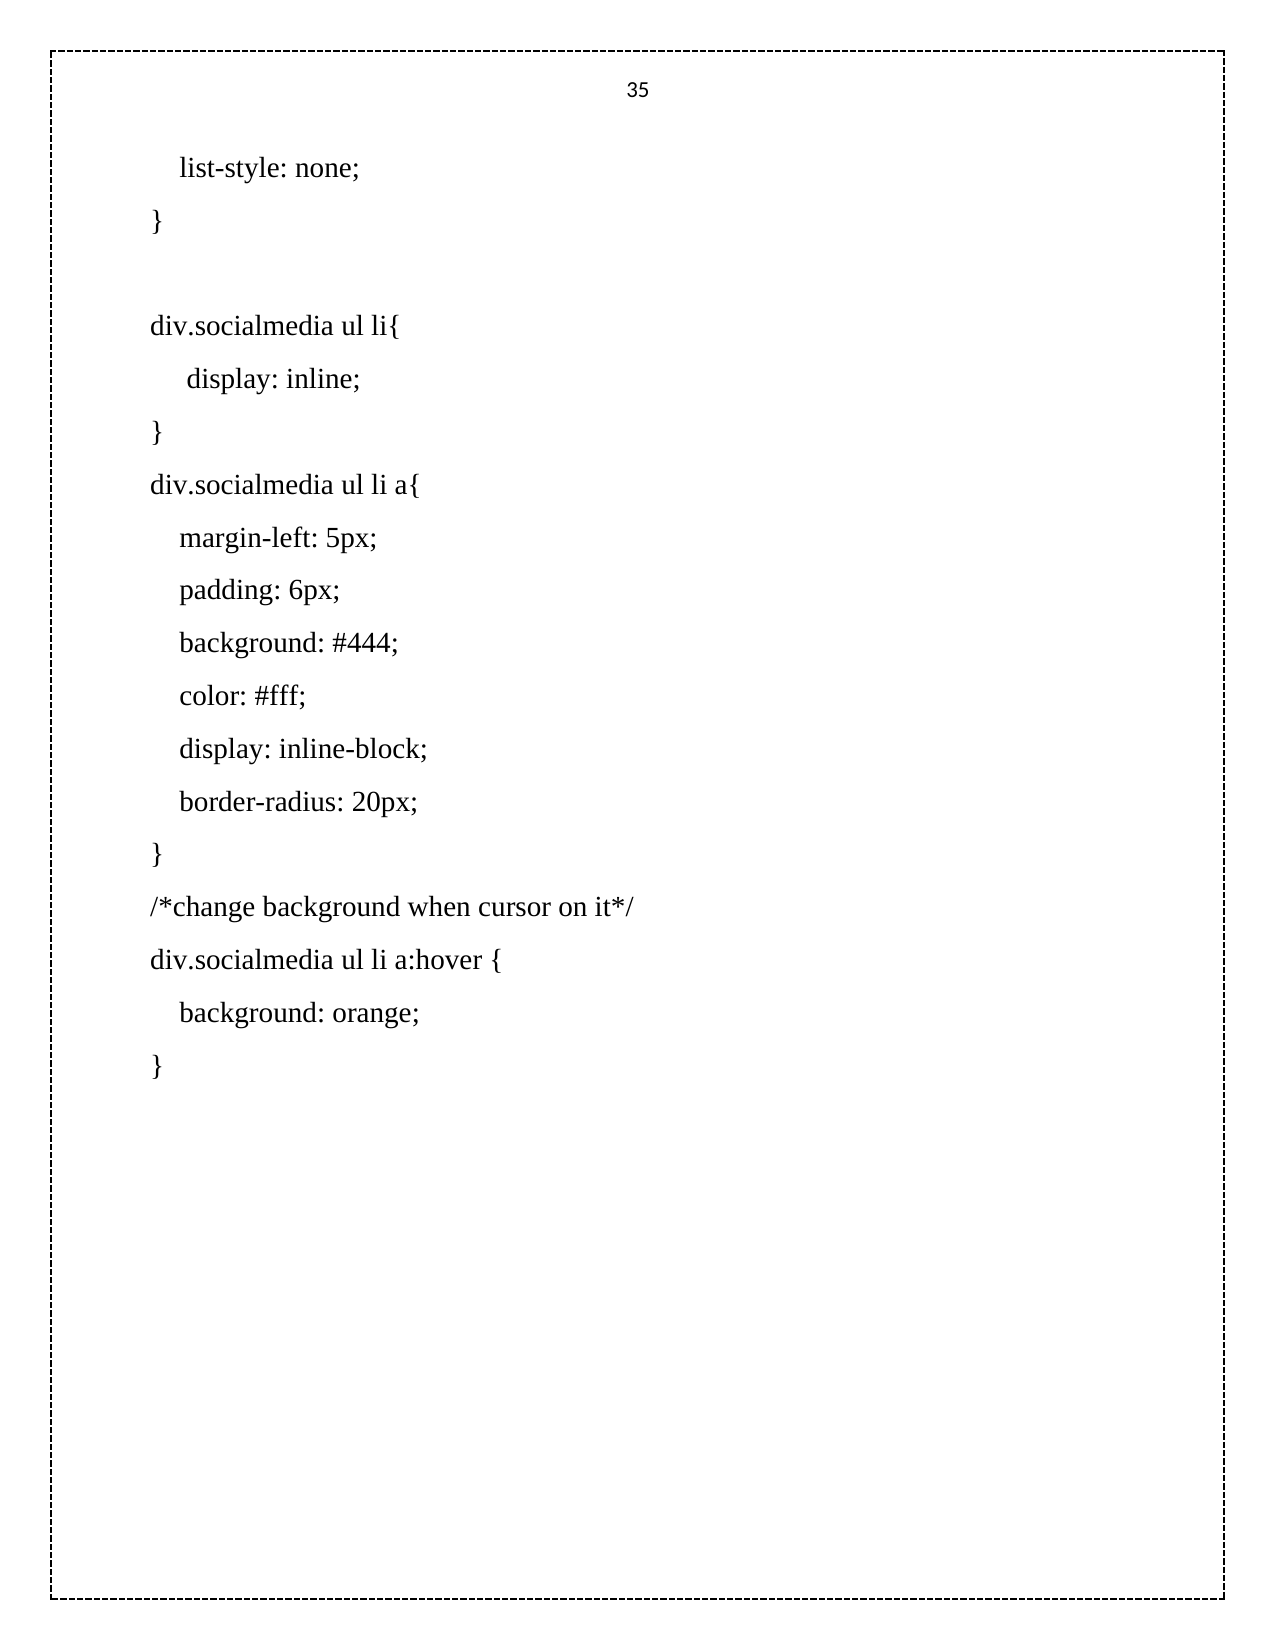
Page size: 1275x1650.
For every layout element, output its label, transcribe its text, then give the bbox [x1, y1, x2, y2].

text background: #444; [150, 625, 1125, 659]
text } [150, 414, 1125, 448]
text display: inline-block; [150, 731, 1125, 764]
text } [150, 203, 1125, 236]
text display: inline; [150, 361, 1125, 395]
text margin-left: 5px; [150, 520, 1125, 553]
text padding: 6px; [150, 572, 1125, 606]
text border-radius: 20px; [150, 784, 1125, 817]
text color: #fff; [150, 678, 1125, 712]
text } [150, 1048, 1125, 1081]
text background: orange; [150, 995, 1125, 1028]
text div.socialmedia ul li a:hover { [150, 942, 1125, 976]
text /*change background when cursor on it*/ [150, 889, 1125, 923]
text } [150, 837, 1125, 870]
text div.socialmedia ul li{ [150, 308, 1125, 342]
text div.socialmedia ul li a{ [150, 467, 1125, 500]
text list-style: none; [150, 150, 1125, 183]
